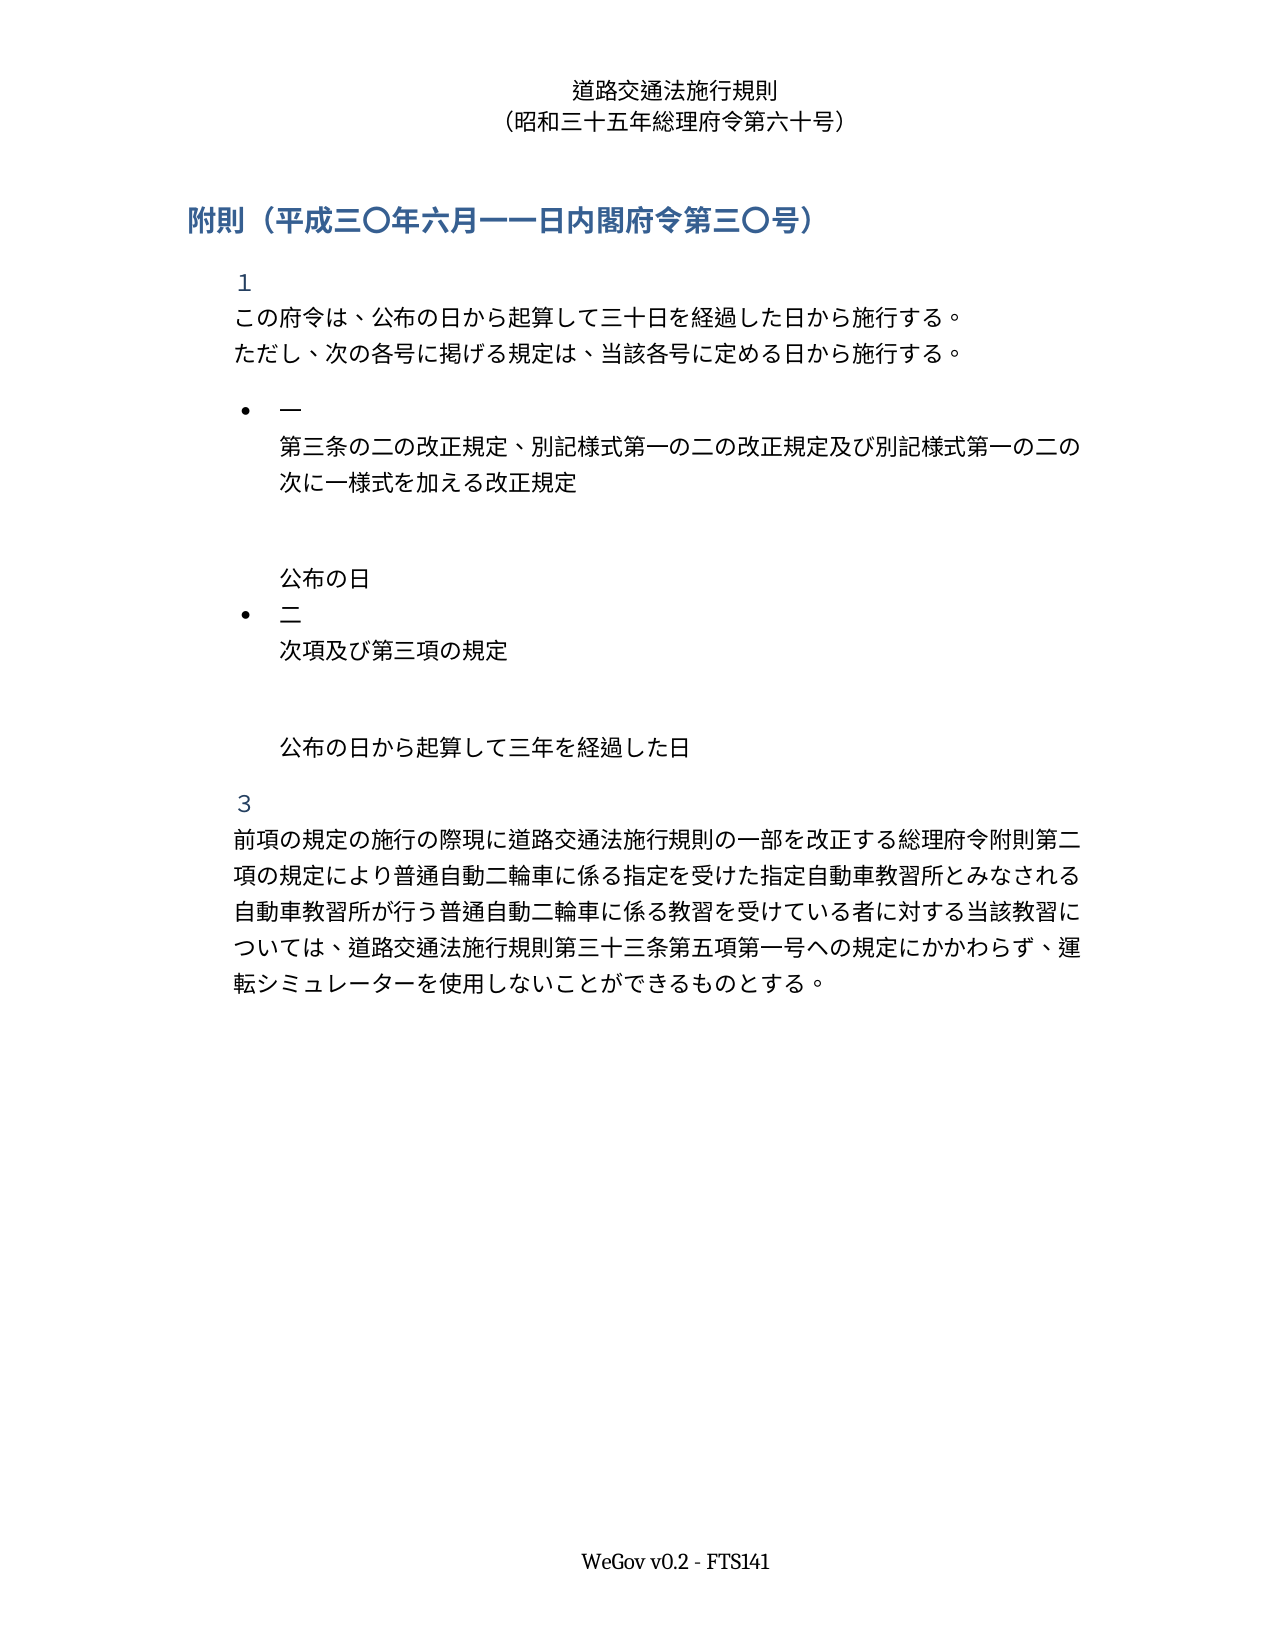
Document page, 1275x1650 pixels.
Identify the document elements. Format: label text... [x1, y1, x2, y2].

list 二 次項及び第三項の規定 公布の日から起算して三年を経過した日 [242, 599, 1087, 763]
text 前項の規定の施行の際現に道路交通法施行規則の一部を改正する総理府令附則第二項の規定により普通自動二輪車に係る指定を受けた指定自動車教習所とみなされる自動車教習所が行う普通自動二輪車に係る教習を受けている者に対する当該教習については、道路交通法施行規則第三十三条第五項第一号ヘの規定にかかわらず、運転シミュレーターを使用しないことができるものとする。 [233, 824, 1087, 999]
subtitle 附則（平成三〇年六月一一日内閣府令第三〇号） [187, 200, 1087, 240]
subtitle １ [233, 266, 1087, 298]
text この府令は、公布の日から起算して三十日を経過した日から施行する。 ただし、次の各号に掲げる規定は、当該各号に定める日から施行する。 [233, 302, 1087, 369]
subtitle ３ [233, 788, 1087, 819]
list 一 第三条の二の改正規定、別記様式第一の二の改正規定及び別記様式第一の二の次に一様式を加える改正規定 公布の日 [242, 395, 1087, 594]
